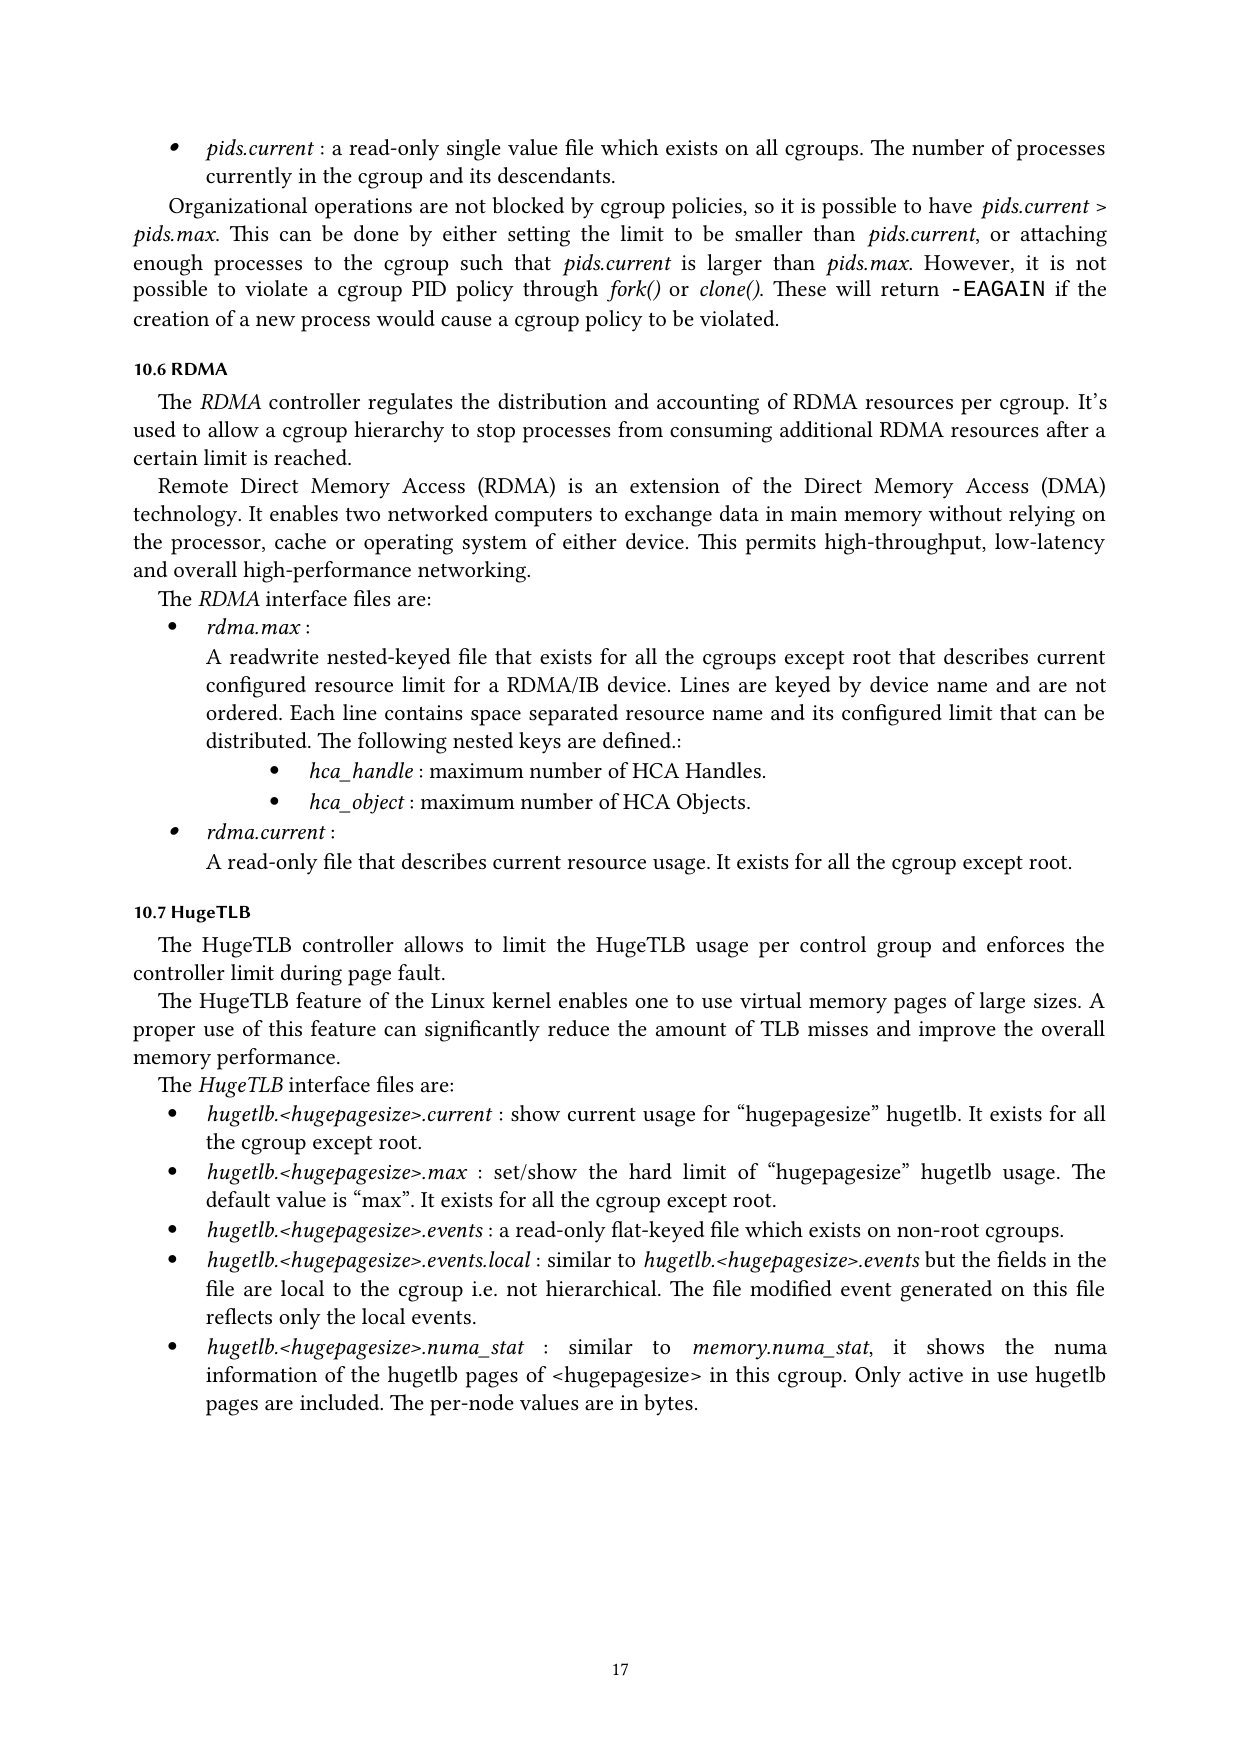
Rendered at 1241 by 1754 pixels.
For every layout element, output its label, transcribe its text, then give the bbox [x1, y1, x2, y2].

text A read-only file that describes current resource usage. It exists for all the cgroup except root. [206, 847, 1107, 875]
list hca_handle : maximum number of HCA Handles. [270, 756, 1107, 784]
list hugetlb.<hugepagesize>.events : a read-only flat-keyed file which exists on non-root cgroups. [168, 1215, 1107, 1243]
text HugeTLB [133, 900, 1107, 923]
list hugetlb.<hugepagesize>.numa_stat : similar to memory.numa_stat, it shows the numa information of the hugetlb pages of <hugepagesize> in this cgroup. Only active in use hugetlb pages are included. The per-node values are in bytes. [168, 1332, 1107, 1416]
list hugetlb.<hugepagesize>.events.local : similar to hugetlb.<hugepagesize>.events but the fields in the file are local to the cgroup i.e. not hierarchical. The file modified event generated on this file reflects only the local events. [168, 1245, 1107, 1330]
text RDMA [133, 357, 1107, 380]
text The RDMA interface files are: [133, 583, 1107, 612]
text The RDMA controller regulates the distribution and accounting of RDMA resources per cgroup. It’s used to allow a cgroup hierarchy to stop processes from consuming additional RDMA resources after a certain limit is reached. [133, 387, 1107, 471]
list hugetlb.<hugepagesize>.max : set/show the hard limit of “hugepagesize” hugetlb usage. The default value is “max”. It exists for all the cgroup except root. [168, 1157, 1107, 1213]
text The HugeTLB feature of the Linux kernel enables one to use virtual memory pages of large sizes. A proper use of this feature can significantly reduce the amount of TLB misses and improve the overall memory performance. [133, 986, 1107, 1070]
list rdma.current : [168, 817, 1107, 845]
text The HugeTLB controller allows to limit the HugeTLB usage per control group and enforces the controller limit during page fault. [133, 930, 1107, 986]
text Remote Direct Memory Access (RDMA) is an extension of the Direct Memory Access (DMA) technology. It enables two networked computers to exchange data in main memory without relying on the processor, cache or operating system of either device. This permits high-throughput, low-latency and overall high-performance networking. [133, 471, 1107, 583]
list hca_object : maximum number of HCA Objects. [270, 787, 1107, 815]
text A readwrite nested-keyed file that exists for all the cgroups except root that describes current configured resource limit for a RDMA/IB device. Lines are keyed by device name and are not ordered. Each line contains space separated resource name and its configured limit that can be distributed. The following nested keys are defined.: [206, 642, 1107, 754]
text Organizational operations are not blocked by cgroup policies, so it is possible to have pids.current > pids.max. This can be done by either setting the limit to be smaller than pids.current, or attaching enough processes to the cgroup such that pids.current is larger than pids.max. However, it is not possible to violate a cgroup PID policy through fork() or clone(). These will return -EAGAIN if the creation of a new process would cause a cgroup policy to be violated. [133, 191, 1107, 332]
list rdma.max : [168, 612, 1107, 640]
list pids.current : a read-only single value file which exists on all cgroups. The number of processes currently in the cgroup and its descendants. [168, 133, 1107, 189]
text The HugeTLB interface files are: [133, 1070, 1107, 1098]
list hugetlb.<hugepagesize>.current : show current usage for “hugepagesize” hugetlb. It exists for all the cgroup except root. [168, 1098, 1107, 1155]
